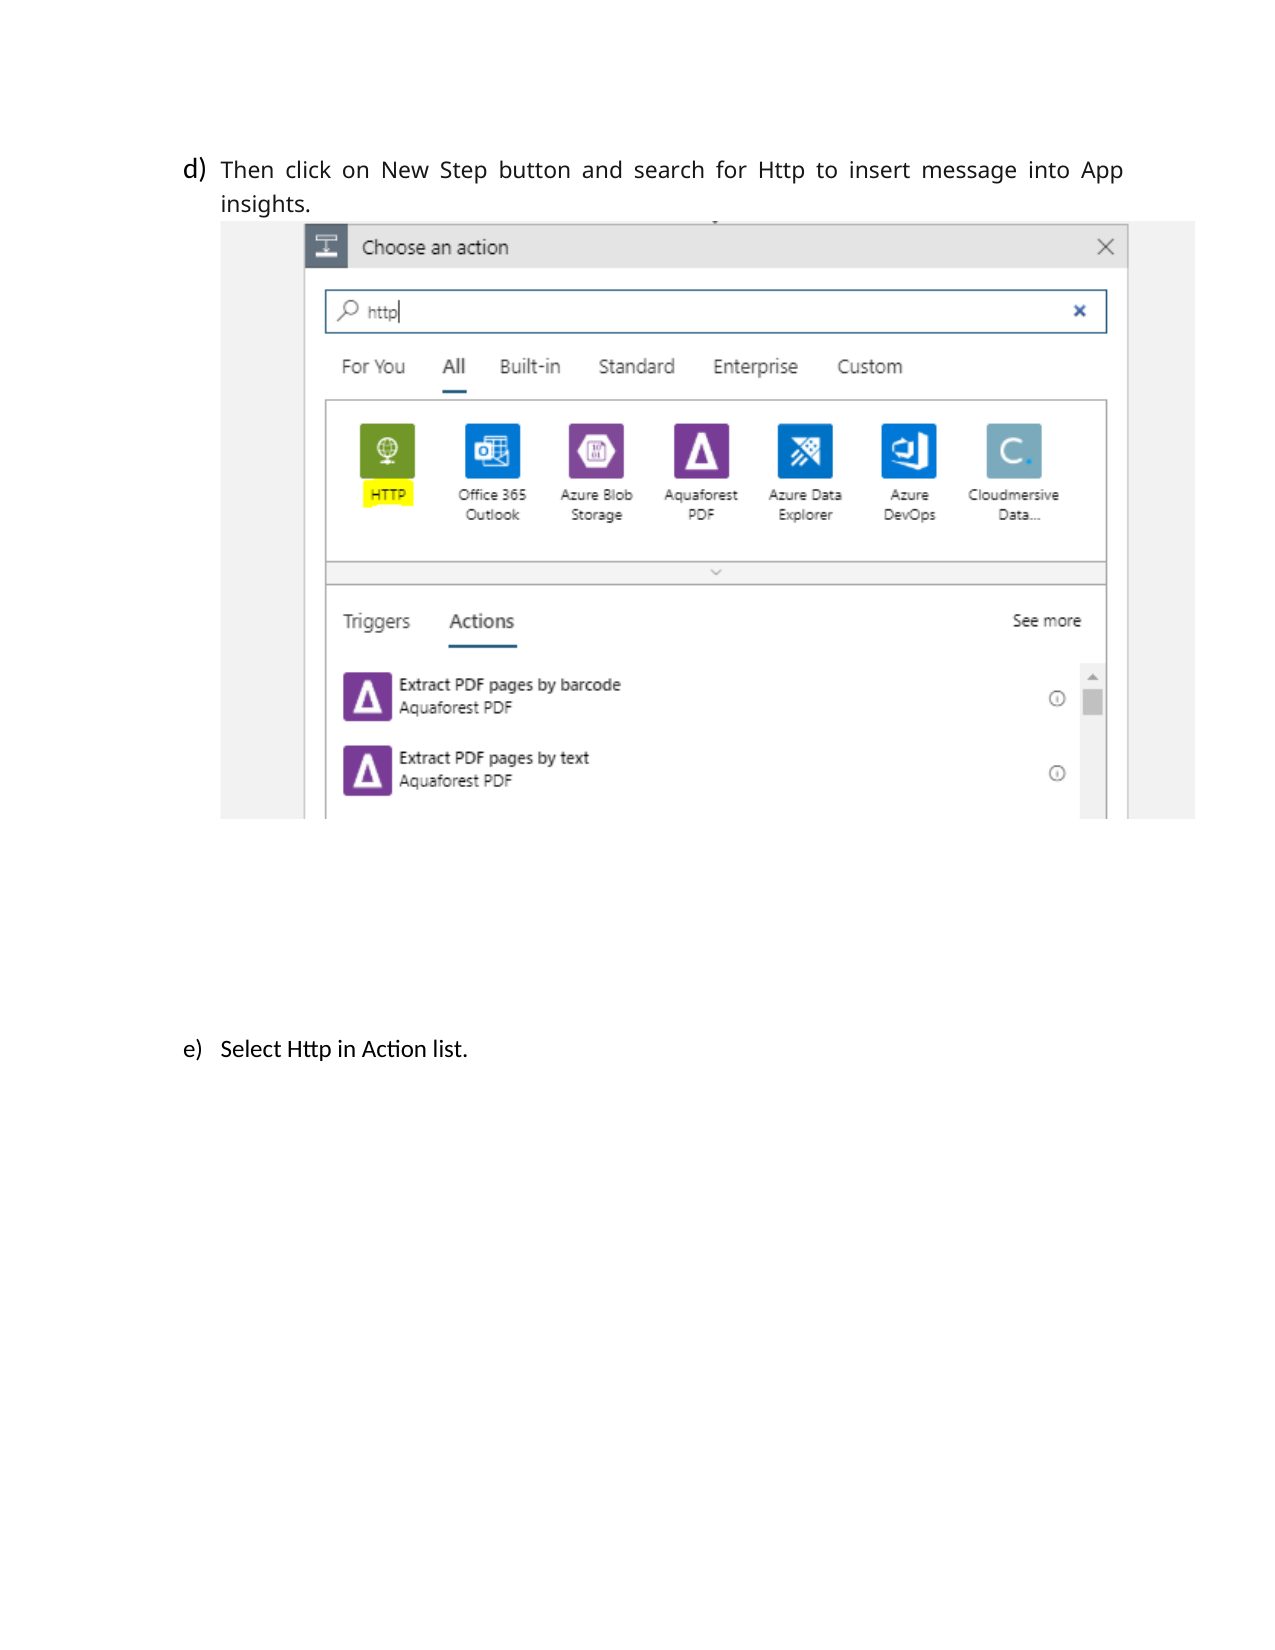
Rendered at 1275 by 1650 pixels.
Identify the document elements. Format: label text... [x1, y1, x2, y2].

picture [220, 221, 1196, 819]
list Select Http in Action list. [183, 1033, 1125, 1063]
list Then click on New Step button and search for Http to insert message into App insights. [183, 150, 1125, 219]
